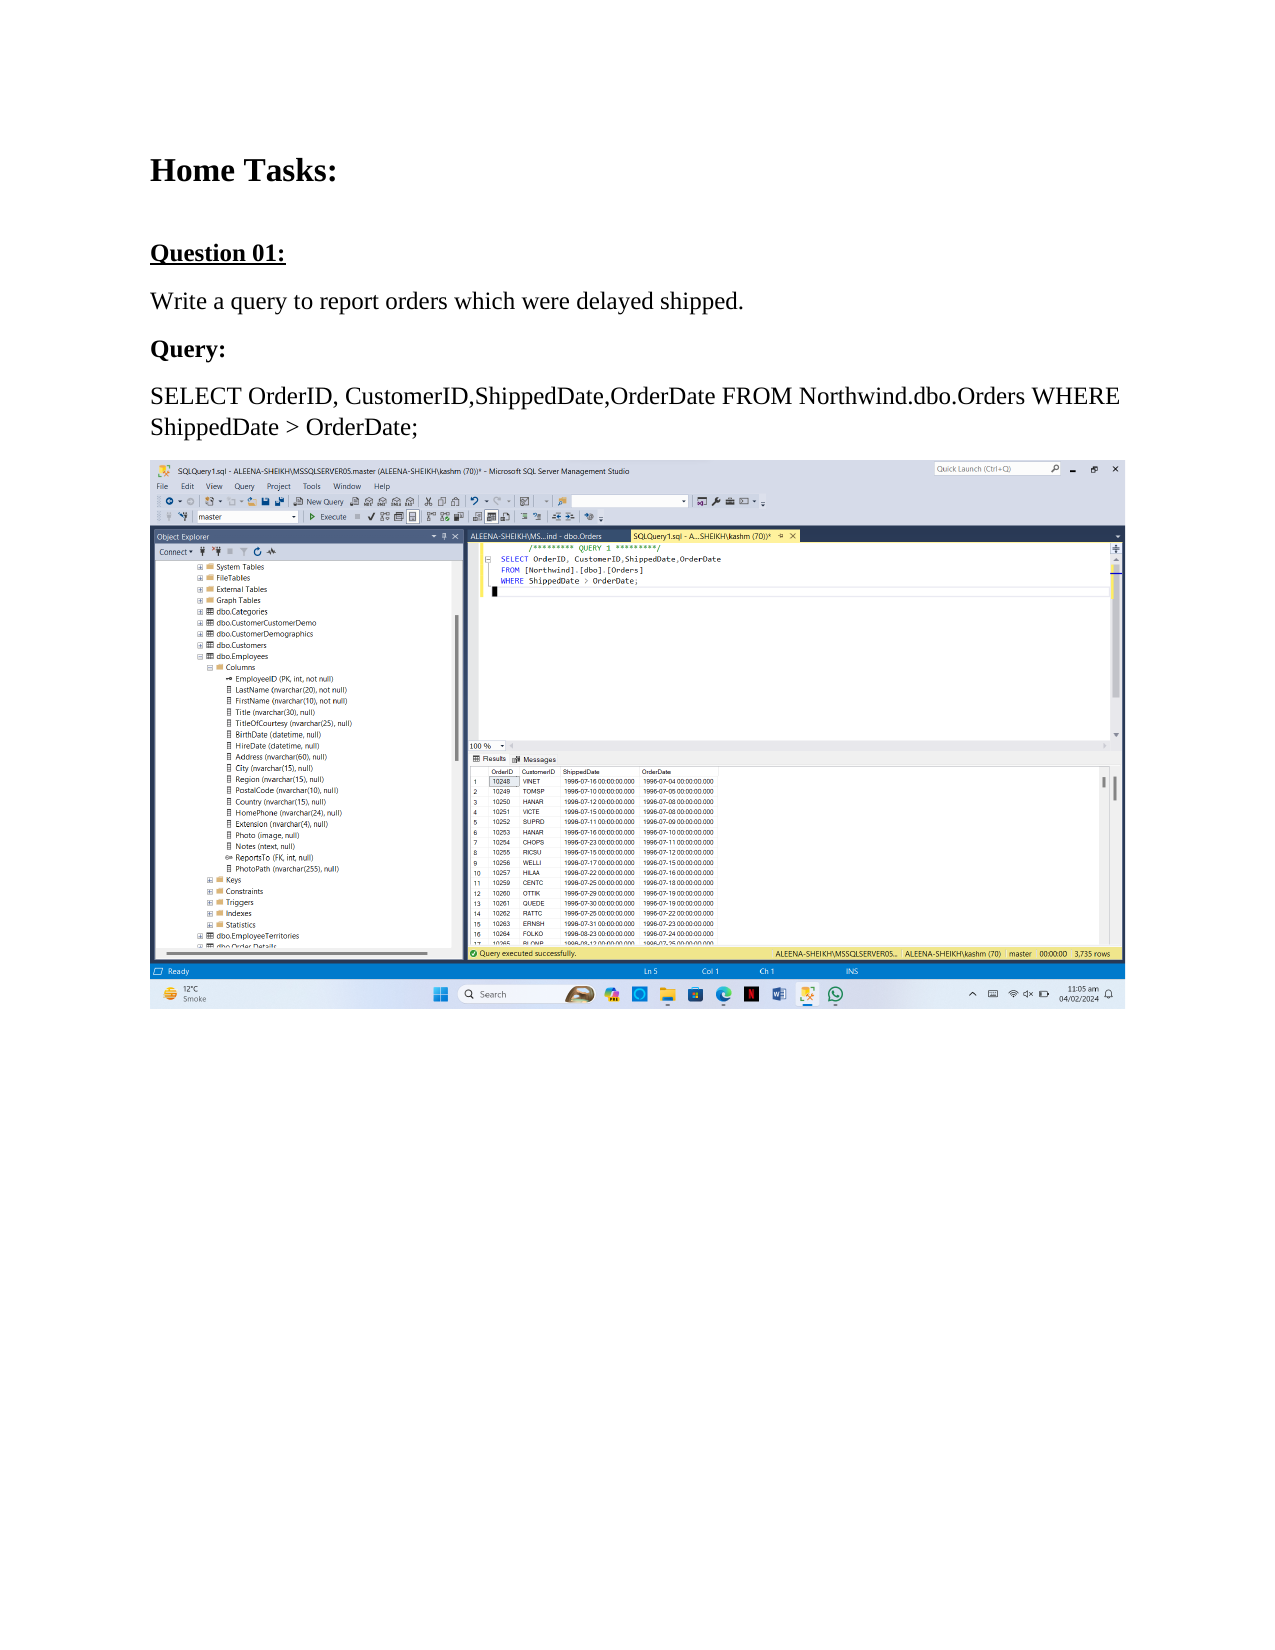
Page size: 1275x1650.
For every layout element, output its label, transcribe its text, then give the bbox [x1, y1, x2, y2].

picture [150, 460, 1125, 1009]
subtitle Home Tasks: [150, 150, 1125, 188]
text Question 01: [150, 238, 1125, 267]
text Write a query to report orders which were delayed shipped. [150, 286, 1125, 315]
text Query: [150, 334, 1125, 362]
text SELECT OrderID, CustomerID,ShippedDate,OrderDate FROM Northwind.dbo.Orders WHERE ShippedDate > OrderDate; [150, 381, 1125, 441]
